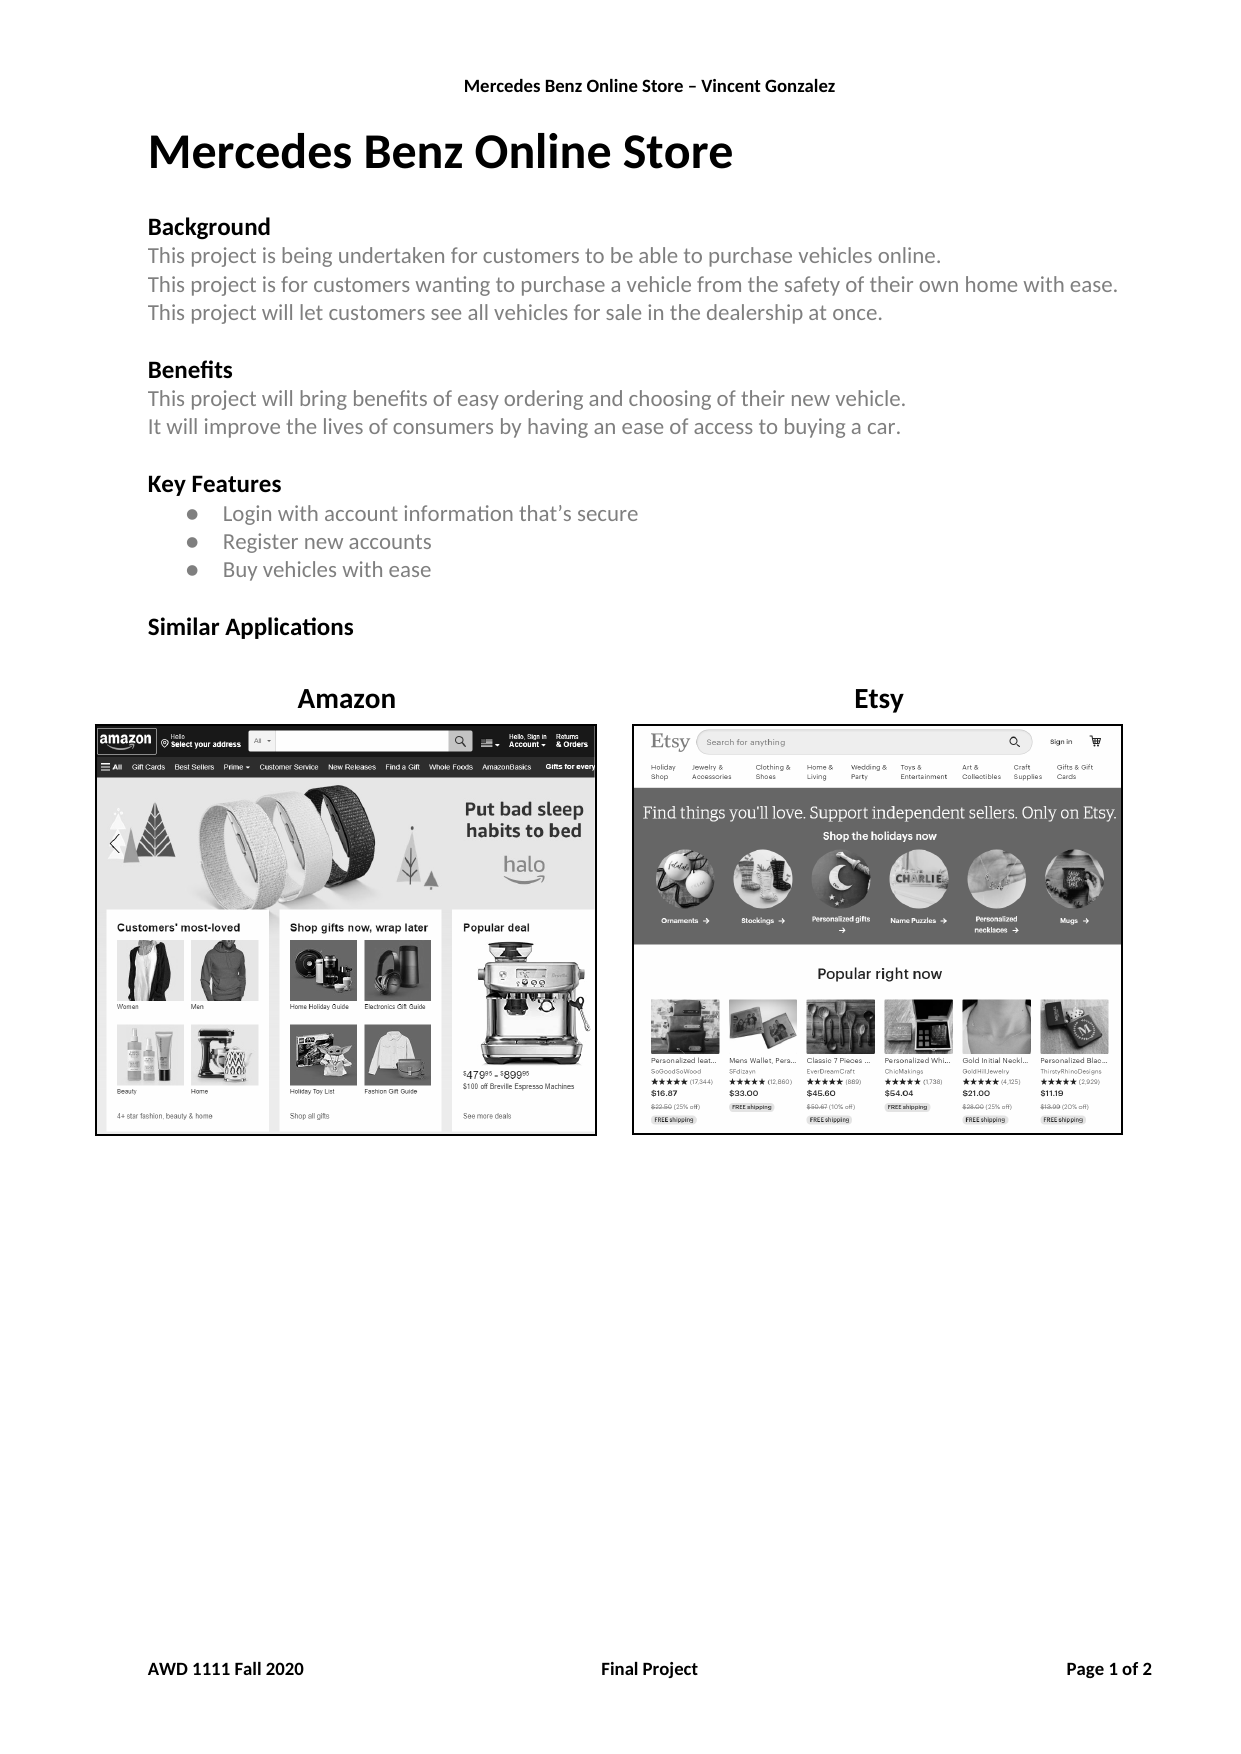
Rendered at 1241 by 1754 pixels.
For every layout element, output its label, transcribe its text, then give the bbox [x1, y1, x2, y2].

text This project will bring benefits of easy ordering and choosing of their new vehicle. [148, 384, 1152, 412]
list Buy vehicles with ease [185, 555, 1152, 583]
text This project will let customers see all vehicles for sale in the dealership at once. [148, 298, 1152, 326]
picture [634, 726, 1121, 1133]
text Mercedes Benz Online Store [148, 119, 1152, 181]
text Key Features [148, 468, 1152, 499]
text Similar Applications [148, 611, 1152, 641]
list Login with account information that’s secure [185, 499, 1152, 527]
picture [97, 726, 595, 1134]
list Register new accounts [185, 527, 1152, 555]
text Background This project is being undertaken for customers to be able to purchase vehicles online. [148, 211, 1152, 270]
text It will improve the lives of consumers by having an ease of access to buying a car. [148, 412, 1152, 440]
text This project is for customers wanting to purchase a vehicle from the safety of their own home with ease. [148, 270, 1152, 298]
text Benefits [148, 354, 1152, 384]
